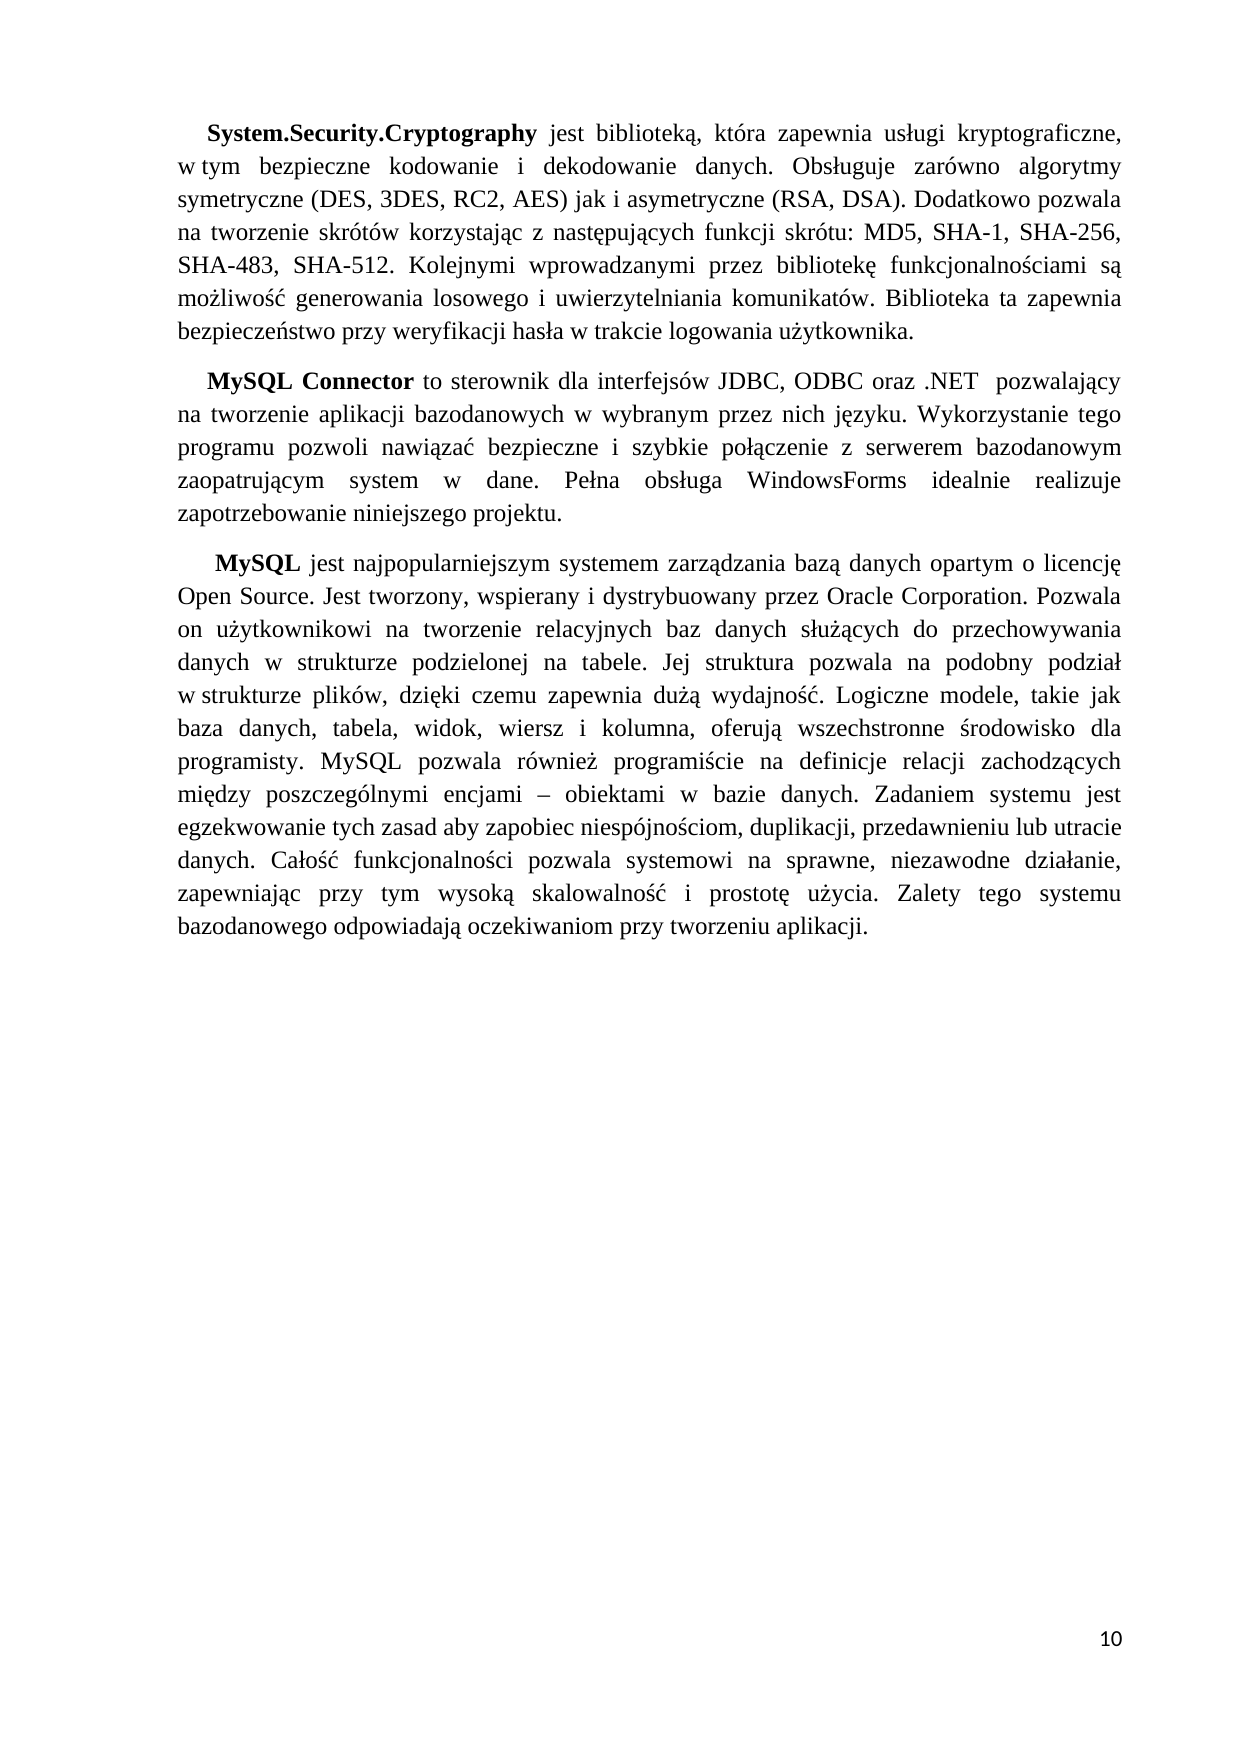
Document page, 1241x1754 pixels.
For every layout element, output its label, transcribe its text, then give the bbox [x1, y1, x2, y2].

text MySQL Connector to sterownik dla interfejsów JDBC, ODBC oraz .NET pozwalający na tworzenie aplikacji bazodanowych w wybranym przez nich języku. Wykorzystanie tego programu pozwoli nawiązać bezpieczne i szybkie połączenie z serwerem bazodanowym zaopatrującym system w dane. Pełna obsługa WindowsForms idealnie realizuje zapotrzebowanie niniejszego projektu. [177, 366, 1122, 527]
text System.Security.Cryptography jest biblioteką, która zapewnia usługi kryptograficzne, w tym bezpieczne kodowanie i dekodowanie danych. Obsługuje zarówno algorytmy symetryczne (DES, 3DES, RC2, AES) jak i asymetryczne (RSA, DSA). Dodatkowo pozwala na tworzenie skrótów korzystając z następujących funkcji skrótu: MD5, SHA-1, SHA-256, SHA-483, SHA-512. Kolejnymi wprowadzanymi przez bibliotekę funkcjonalnościami są możliwość generowania losowego i uwierzytelniania komunikatów. Biblioteka ta zapewnia bezpieczeństwo przy weryfikacji hasła w trakcie logowania użytkownika. [177, 118, 1122, 345]
text MySQL jest najpopularniejszym systemem zarządzania bazą danych opartym o licencję Open Source. Jest tworzony, wspierany i dystrybuowany przez Oracle Corporation. Pozwala on użytkownikowi na tworzenie relacyjnych baz danych służących do przechowywania danych w strukturze podzielonej na tabele. Jej struktura pozwala na podobny podział w strukturze plików, dzięki czemu zapewnia dużą wydajność. Logiczne modele, takie jak baza danych, tabela, widok, wiersz i kolumna, oferują wszechstronne środowisko dla programisty. MySQL pozwala również programiście na definicje relacji zachodzących między poszczególnymi encjami – obiektami w bazie danych. Zadaniem systemu jest egzekwowanie tych zasad aby zapobiec niespójnościom, duplikacji, przedawnieniu lub utracie danych. Całość funkcjonalności pozwala systemowi na sprawne, niezawodne działanie, zapewniając przy tym wysoką skalowalność i prostotę użycia. Zalety tego systemu bazodanowego odpowiadają oczekiwaniom przy tworzeniu aplikacji. [177, 548, 1122, 940]
